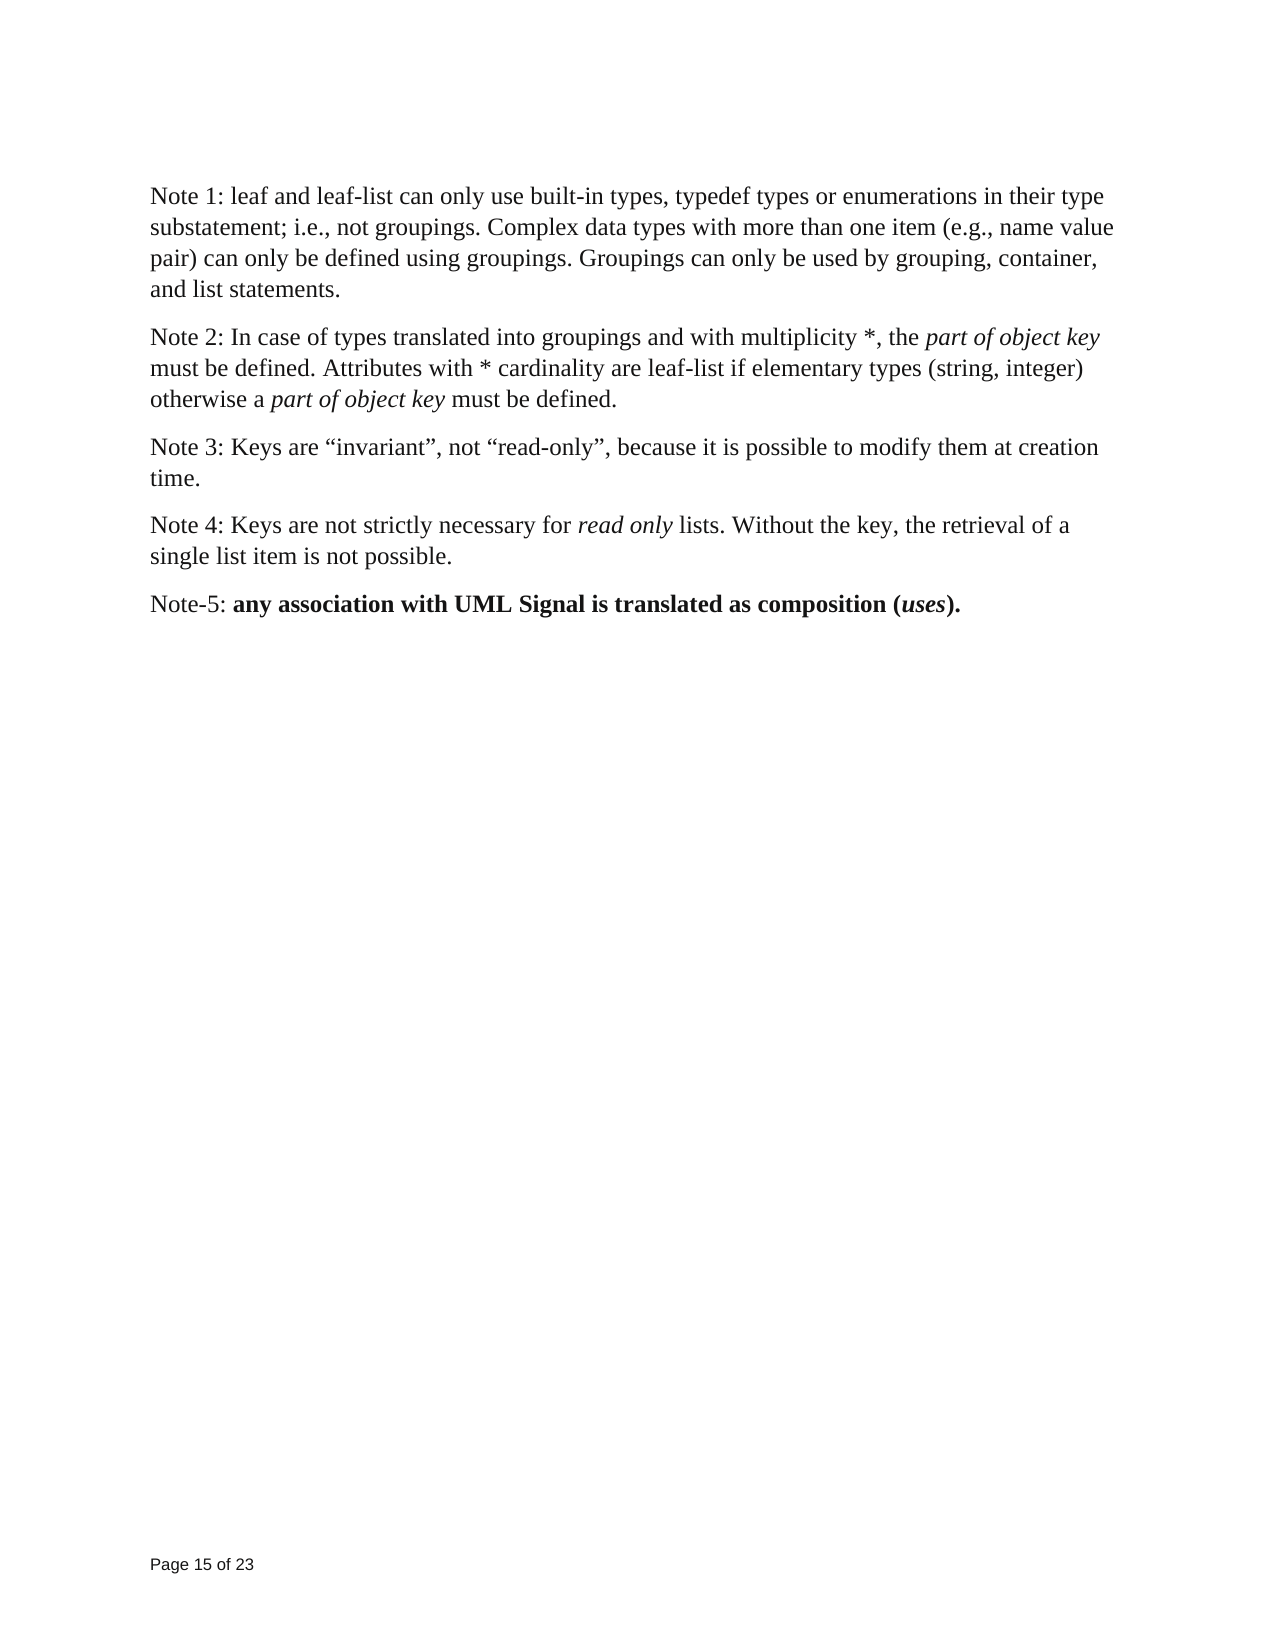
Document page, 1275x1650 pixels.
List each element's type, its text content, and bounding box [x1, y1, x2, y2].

text Note-5: any association with UML Signal is translated as composition (uses). [150, 589, 1125, 618]
text Note 4: Keys are not strictly necessary for read only lists. Without the key, the retrieval of a single list item is not possible. [150, 510, 1125, 570]
text Note 2: In case of types translated into groupings and with multiplicity *, the part of object key must be defined. Attributes with * cardinality are leaf-list if elementary types (string, integer) otherwise a part of object key must be defined. [150, 322, 1125, 413]
text Note 1: leaf and leaf-list can only use built-in types, typedef types or enumerations in their type substatement; i.e., not groupings. Complex data types with more than one item (e.g., name value pair) can only be defined using groupings. Groupings can only be used by grouping, container, and list statements. [150, 181, 1125, 303]
text Note 3: Keys are “invariant”, not “read-only”, because it is possible to modify them at creation time. [150, 432, 1125, 491]
